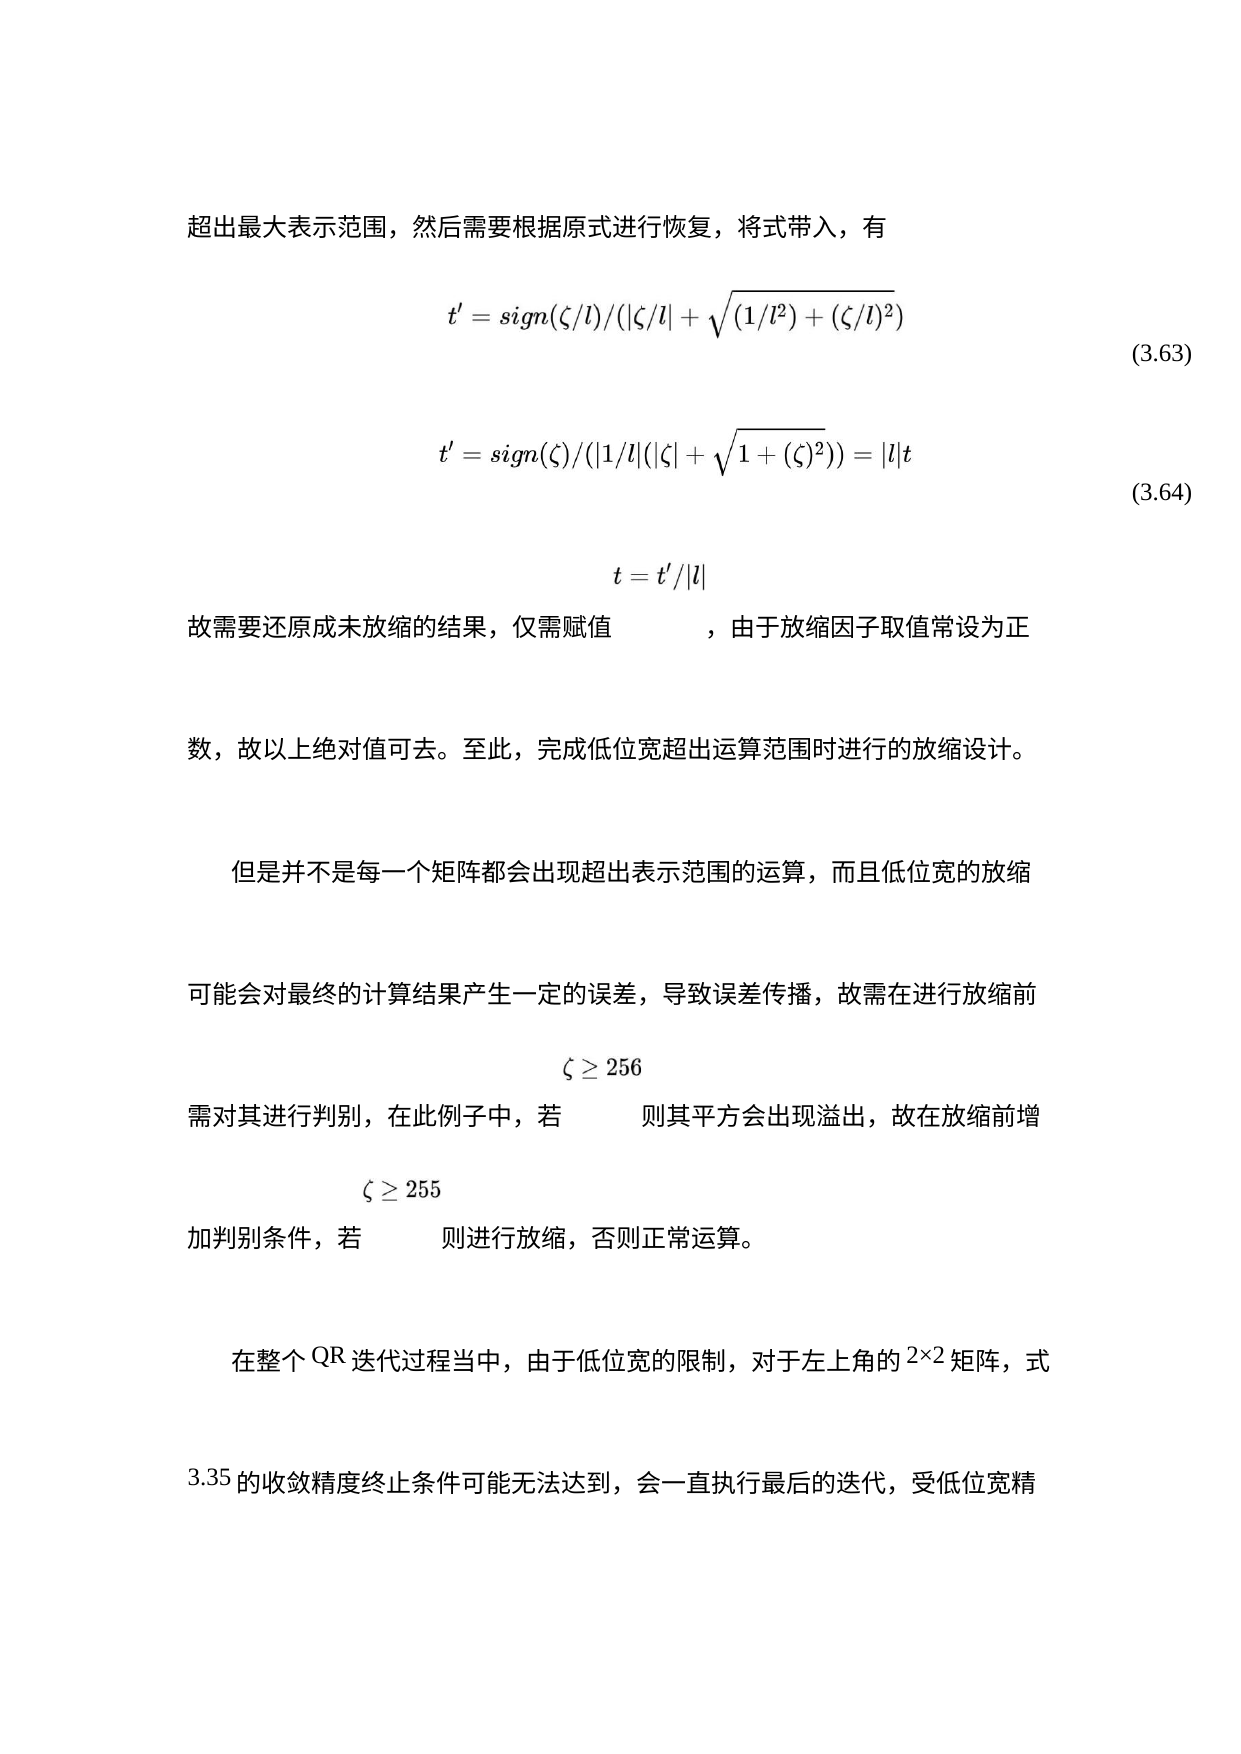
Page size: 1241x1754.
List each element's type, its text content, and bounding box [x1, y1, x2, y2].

picture [442, 284, 908, 344]
text 但是并不是每一个矩阵都会出现超出表示范围的运算，而且低位宽的放缩可能会对最终的计算结果产生一定的误差，导致误差传播，故需在进行放缩前需对其进行判别，在此例子中，若则其平方会出现溢出，故在放缩前增加判别条件，若则进行放缩，否则正常运算。 [187, 807, 1053, 1255]
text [187, 162, 1053, 243]
text 故需要还原成未放缩的结果，仅需赋值，由于放缩因子取值常设为正数，故以上绝对值可去。至此，完成低位宽超出运算范围时进行的放缩设计。 [187, 562, 1053, 766]
picture [562, 1056, 642, 1081]
picture [362, 1178, 441, 1203]
picture [612, 561, 705, 591]
picture [433, 422, 917, 482]
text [187, 1296, 1053, 1500]
